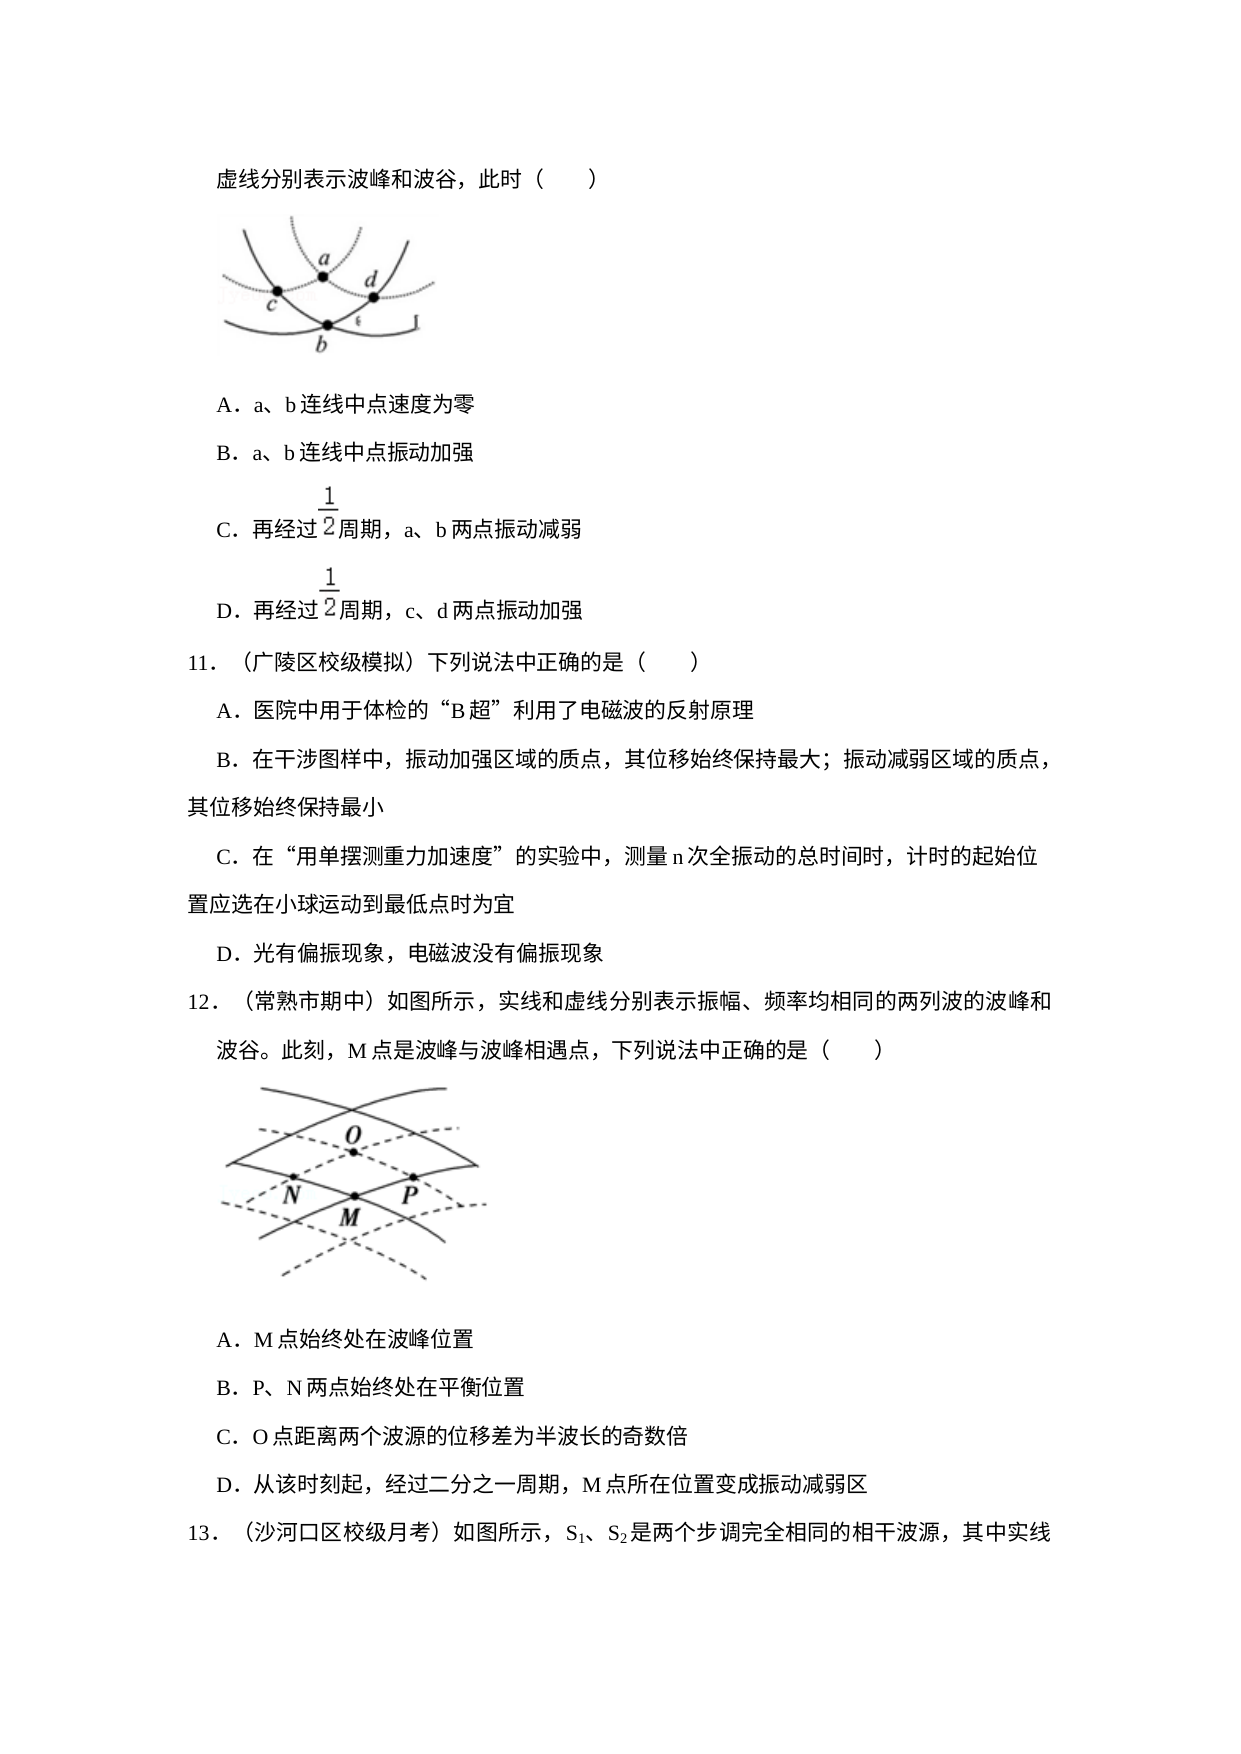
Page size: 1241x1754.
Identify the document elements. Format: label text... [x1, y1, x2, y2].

text D．从该时刻起，经过二分之一周期，M点所在位置变成振动减弱区 [187, 1467, 1053, 1499]
text C．O点距离两个波源的位移差为半波长的奇数倍 [187, 1418, 1053, 1451]
text B．P、N两点始终处在平衡位置 [187, 1370, 1053, 1402]
text B．a、b连线中点振动加强 [187, 434, 1053, 467]
text C．再经过周期，a、b两点振动减弱 [187, 483, 1053, 548]
text A．医院中用于体检的“B超”利用了电磁波的反射原理 [187, 693, 1053, 725]
text A．M点始终处在波峰位置 [187, 1322, 1053, 1354]
picture [216, 210, 440, 359]
text D．再经过周期，c、d两点振动加强 [187, 564, 1053, 629]
picture [216, 1080, 493, 1286]
text B．在干涉图样中，振动加强区域的质点，其位移始终保持最大；振动减弱区域的质点，其位移始终保持最小 [187, 741, 1053, 822]
text 12．（常熟市期中）如图所示，实线和虚线分别表示振幅、频率均相同的两列波的波峰和波谷。此刻，M点是波峰与波峰相遇点，下列说法中正确的是（ ） [187, 984, 1053, 1065]
text D．光有偏振现象，电磁波没有偏振现象 [187, 935, 1053, 968]
picture [318, 482, 339, 538]
text A．a、b连线中点速度为零 [187, 386, 1053, 419]
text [187, 1515, 1053, 1547]
text 11．（广陵区校级模拟）下列说法中正确的是（ ） [187, 644, 1053, 677]
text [187, 162, 1053, 194]
picture [319, 563, 340, 619]
text C．在“用单摆测重力加速度”的实验中，测量n次全振动的总时间时，计时的起始位置应选在小球运动到最低点时为宜 [187, 838, 1053, 919]
